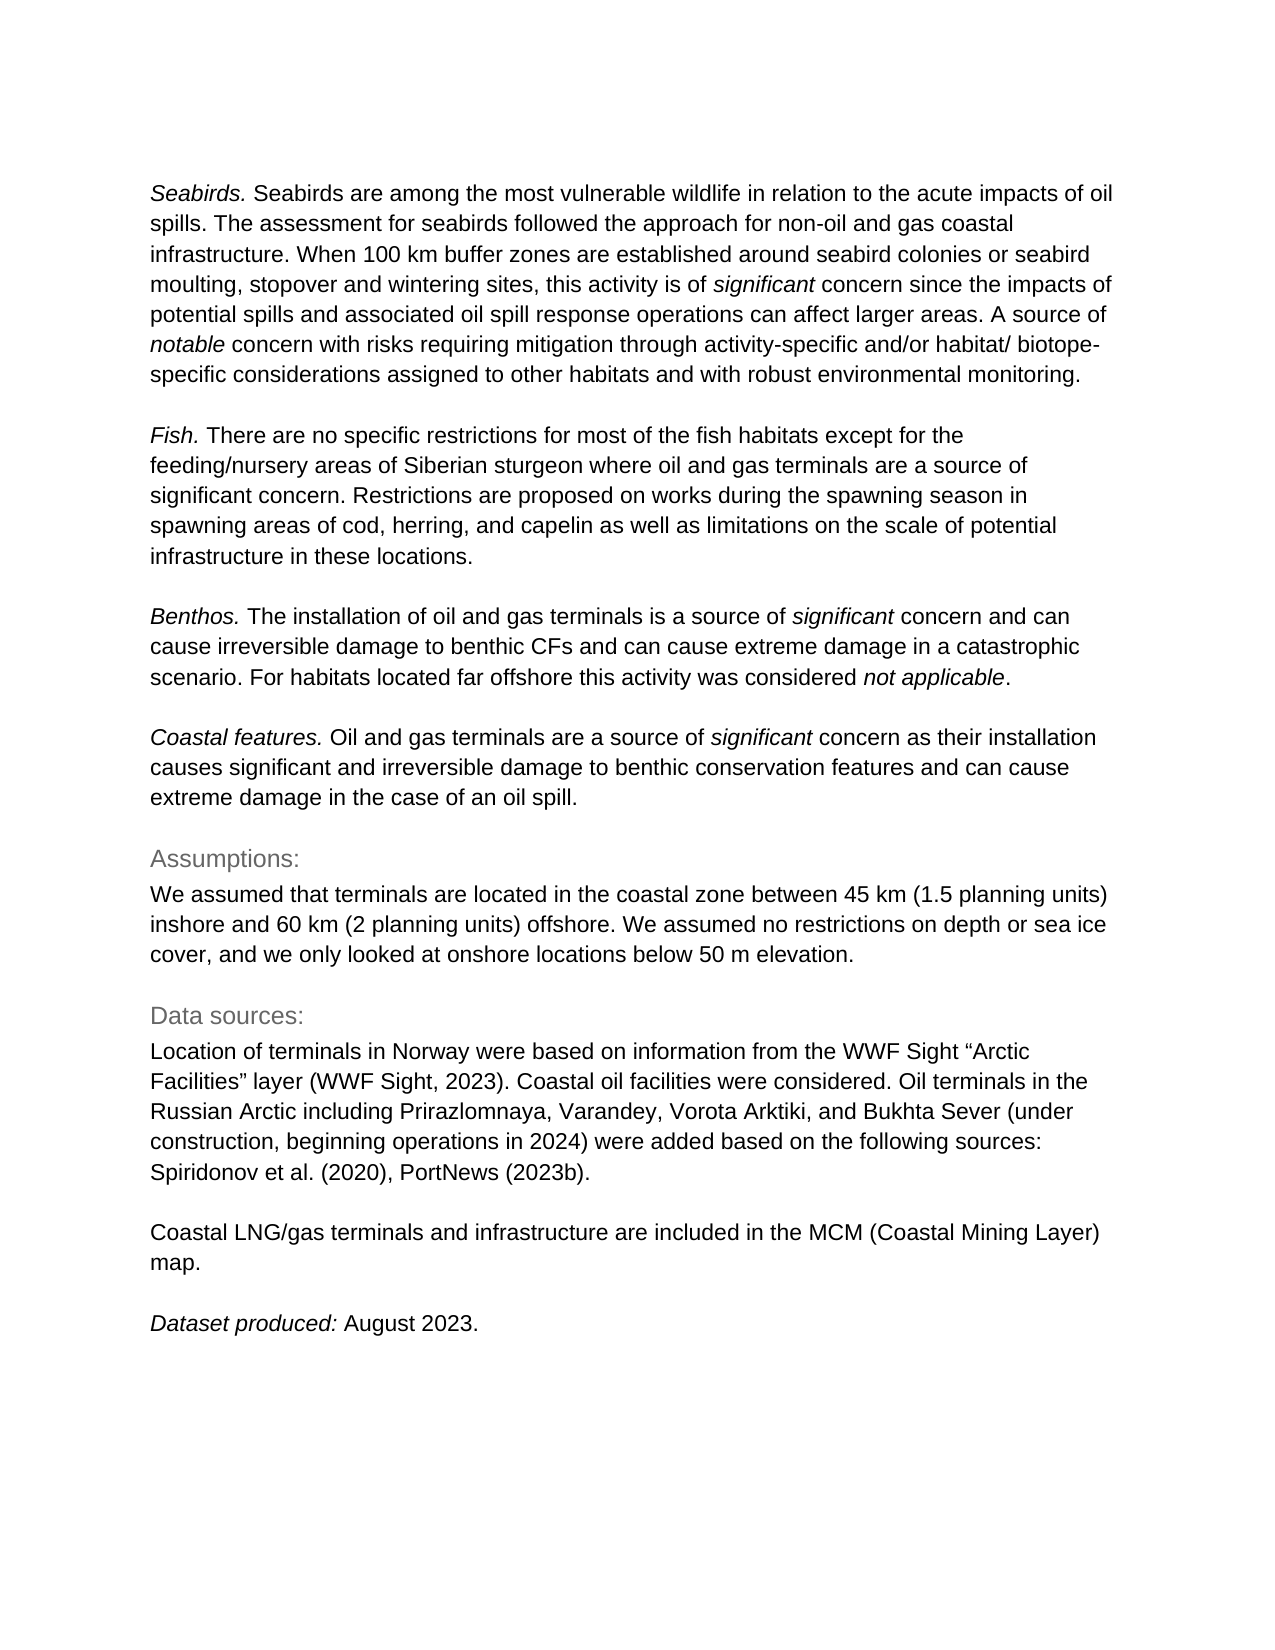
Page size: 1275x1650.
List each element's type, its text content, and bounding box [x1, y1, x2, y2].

text Coastal features. Oil and gas terminals are a source of significant concern as their installation causes significant and irreversible damage to benthic conservation features and can cause extreme damage in the case of an oil spill. [150, 724, 1125, 811]
text Location of terminals in Norway were based on information from the WWF Sight “Arctic Facilities” layer (WWF Sight, 2023). Coastal oil facilities were considered. Oil terminals in the Russian Arctic including Prirazlomnaya, Varandey, Vorota Arktiki, and Bukhta Sever (under construction, beginning operations in 2024) were added based on the following sources: Spiridonov et al. (2020), PortNews (2023b). [150, 1038, 1125, 1185]
subtitle Data sources: [150, 1001, 1125, 1029]
text Fish. There are no specific restrictions for most of the fish habitats except for the feeding/nursery areas of Siberian sturgeon where oil and gas terminals are a source of significant concern. Restrictions are proposed on works during the spawning season in spawning areas of cod, herring, and capelin as well as limitations on the scale of potential infrastructure in these locations. [150, 422, 1125, 569]
text Benthos. The installation of oil and gas terminals is a source of significant concern and can cause irreversible damage to benthic CFs and can cause extreme damage in a catastrophic scenario. For habitats located far offshore this activity was considered not applicable. [150, 603, 1125, 690]
subtitle Assumptions: [150, 844, 1125, 872]
text Dataset produced: August 2023. [150, 1309, 1125, 1336]
text Seabirds. Seabirds are among the most vulnerable wildlife in relation to the acute impacts of oil spills. The assessment for seabirds followed the approach for non-oil and gas coastal infrastructure. When 100 km buffer zones are established around seabird colonies or seabird moulting, stopover and wintering sites, this activity is of significant concern since the impacts of potential spills and associated oil spill response operations can affect larger areas. A source of notable concern with risks requiring mitigation through activity-specific and/or habitat/ biotope-specific considerations assigned to other habitats and with robust environmental monitoring. [150, 180, 1125, 388]
text We assumed that terminals are located in the coastal zone between 45 km (1.5 planning units) inshore and 60 km (2 planning units) offshore. We assumed no restrictions on depth or sea ice cover, and we only looked at onshore locations below 50 m elevation. [150, 881, 1125, 968]
text Coastal LNG/gas terminals and infrastructure are included in the MCM (Coastal Mining Layer) map. [150, 1219, 1125, 1276]
